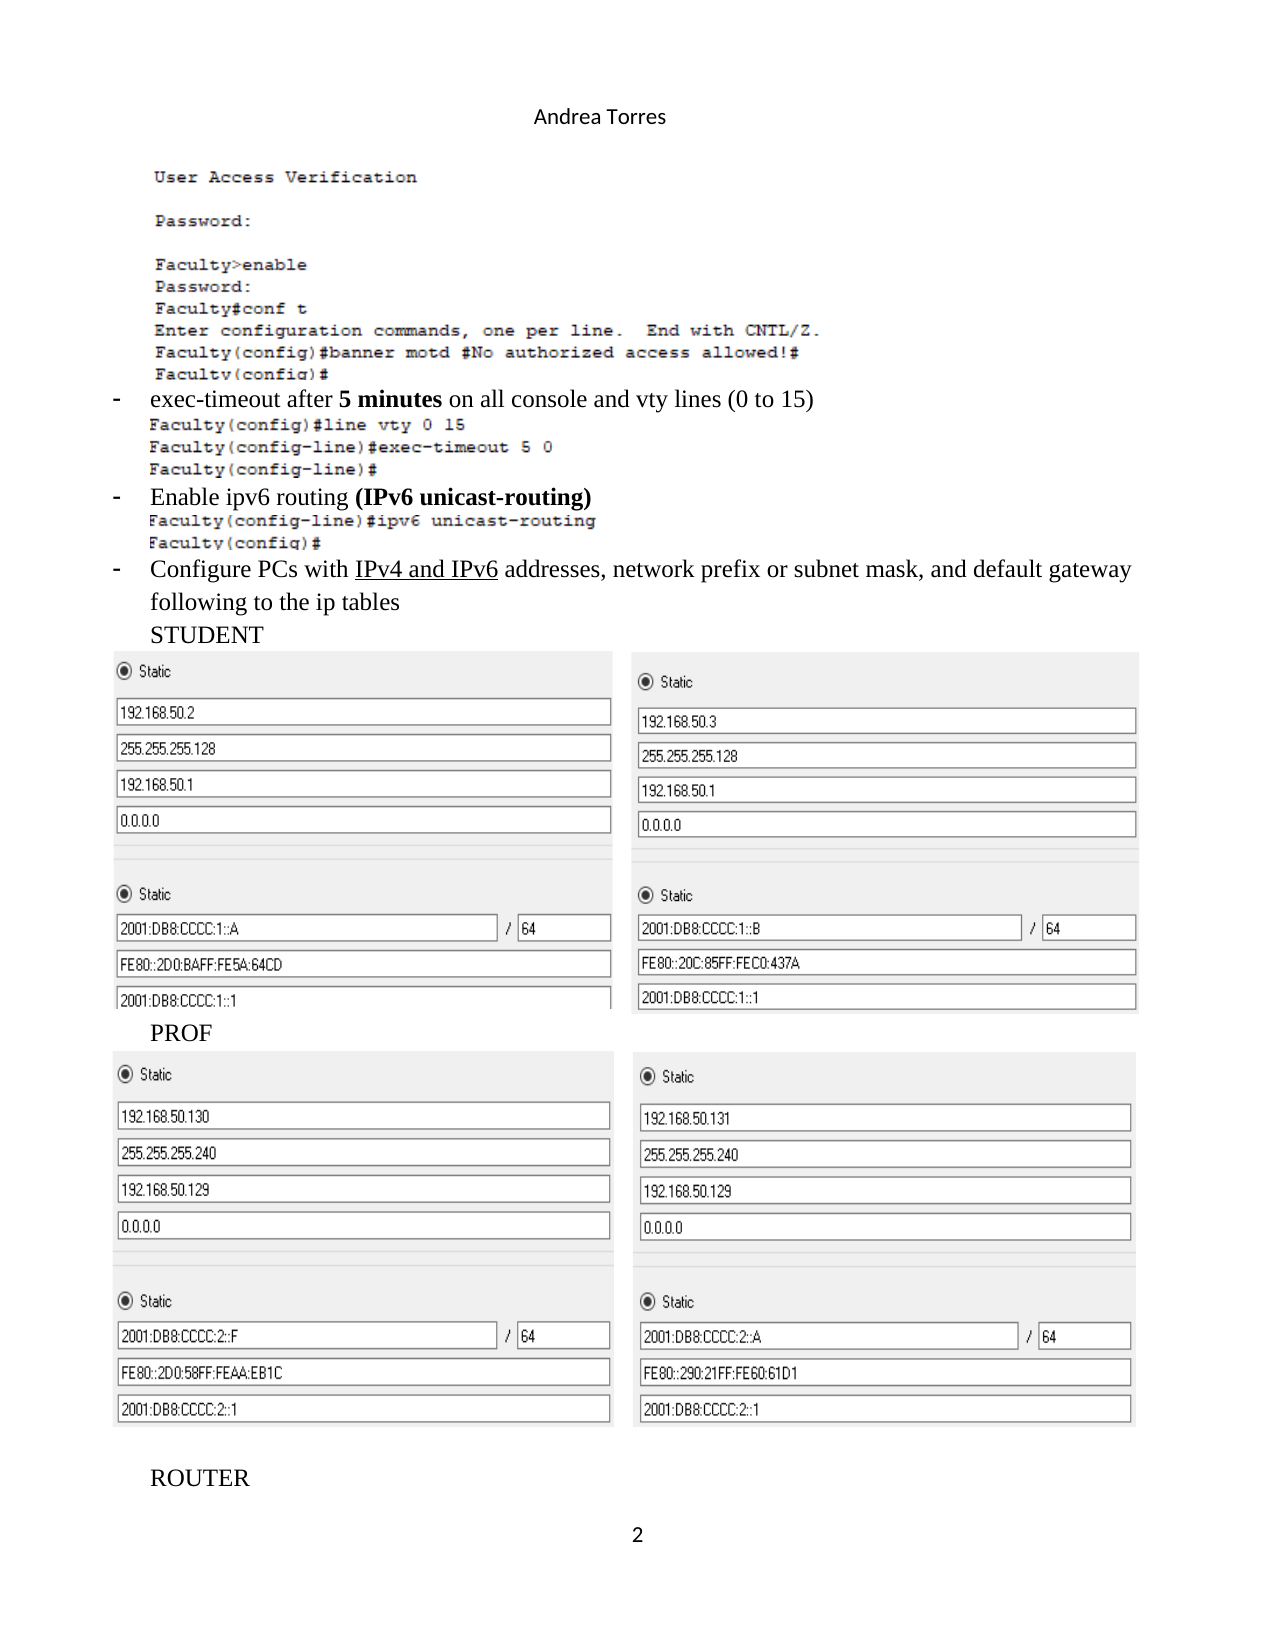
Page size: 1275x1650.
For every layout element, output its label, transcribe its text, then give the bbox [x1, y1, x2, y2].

picture [150, 417, 613, 478]
list exec-timeout after 5 minutes on all console and vty lines (0 to 15) [112, 384, 1162, 413]
picture [150, 515, 607, 550]
list Enable ipv6 routing (IPv6 unicast-routing) [112, 482, 1162, 511]
picture [631, 652, 1139, 1014]
text PROF [150, 1018, 1162, 1047]
list Configure PCs with IPv4 and IPv6 addresses, network prefix or subnet mask, and default gateway following to the ip tables [112, 554, 1162, 616]
picture [112, 651, 613, 1007]
text ROUTER [150, 1463, 1162, 1492]
picture [632, 1052, 1136, 1427]
text STUDENT [150, 620, 1162, 649]
picture [150, 156, 897, 380]
picture [112, 1051, 614, 1427]
